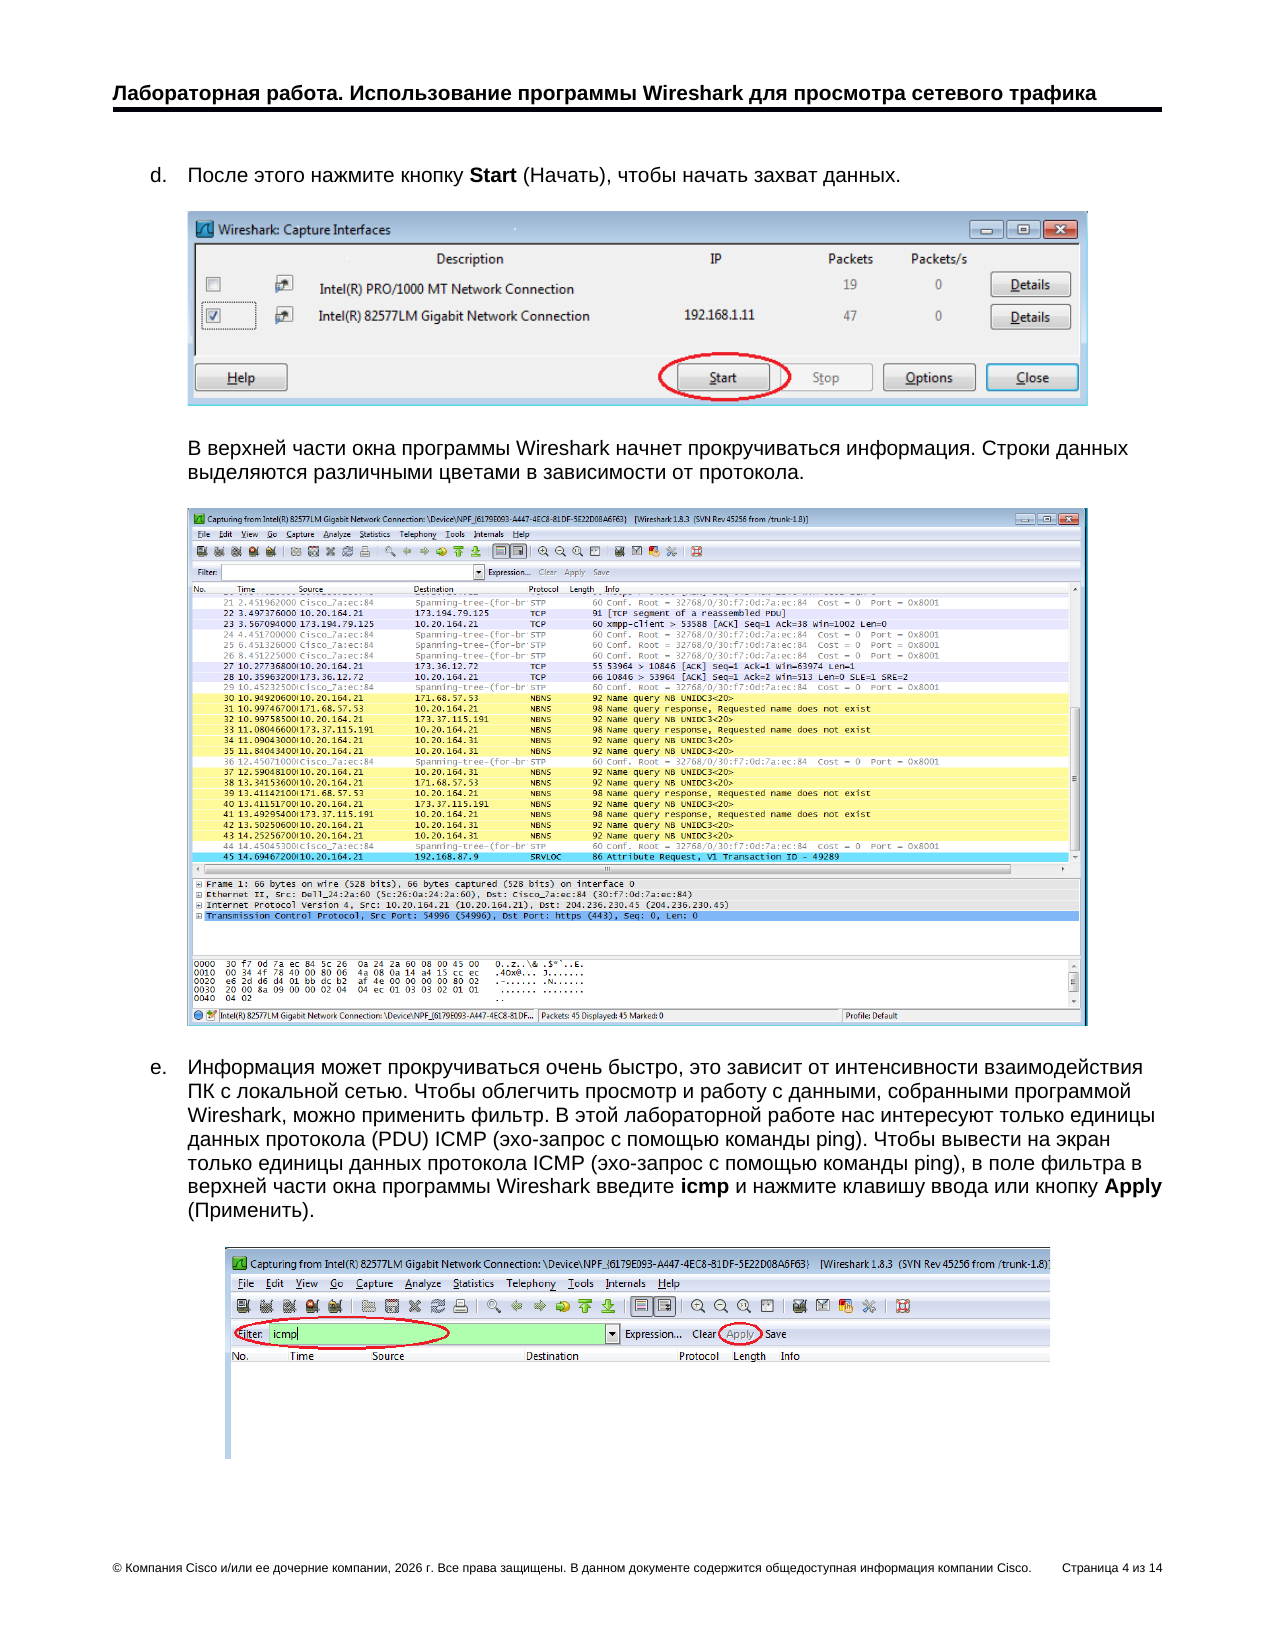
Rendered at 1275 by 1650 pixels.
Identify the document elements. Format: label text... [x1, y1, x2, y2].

picture [187, 508, 1085, 1026]
list После этого нажмите кнопку Start (Начать), чтобы начать захват данных. [150, 162, 1162, 186]
picture [187, 211, 1088, 407]
list Информация может прокручиваться очень быстро, это зависит от интенсивности взаимодействия ПК с локальной сетью. Чтобы облегчить просмотр и работу с данными, собранными программой Wireshark, можно применить фильтр. В этой лабораторной работе нас интересуют только единицы данных протокола (PDU) ICMP (эхо-запрос с помощью команды ping). Чтобы вывести на экран только единицы данных протокола ICMP (эхо-запрос с помощью команды ping), в поле фильтра в верхней части окна программы Wireshark введите icmp и нажмите клавишу ввода или кнопку Apply (Применить). [150, 1054, 1162, 1222]
text В верхней части окна программы Wireshark начнет прокручиваться информация. Строки данных выделяются различными цветами в зависимости от протокола. [187, 436, 1162, 483]
picture [225, 1247, 1050, 1459]
